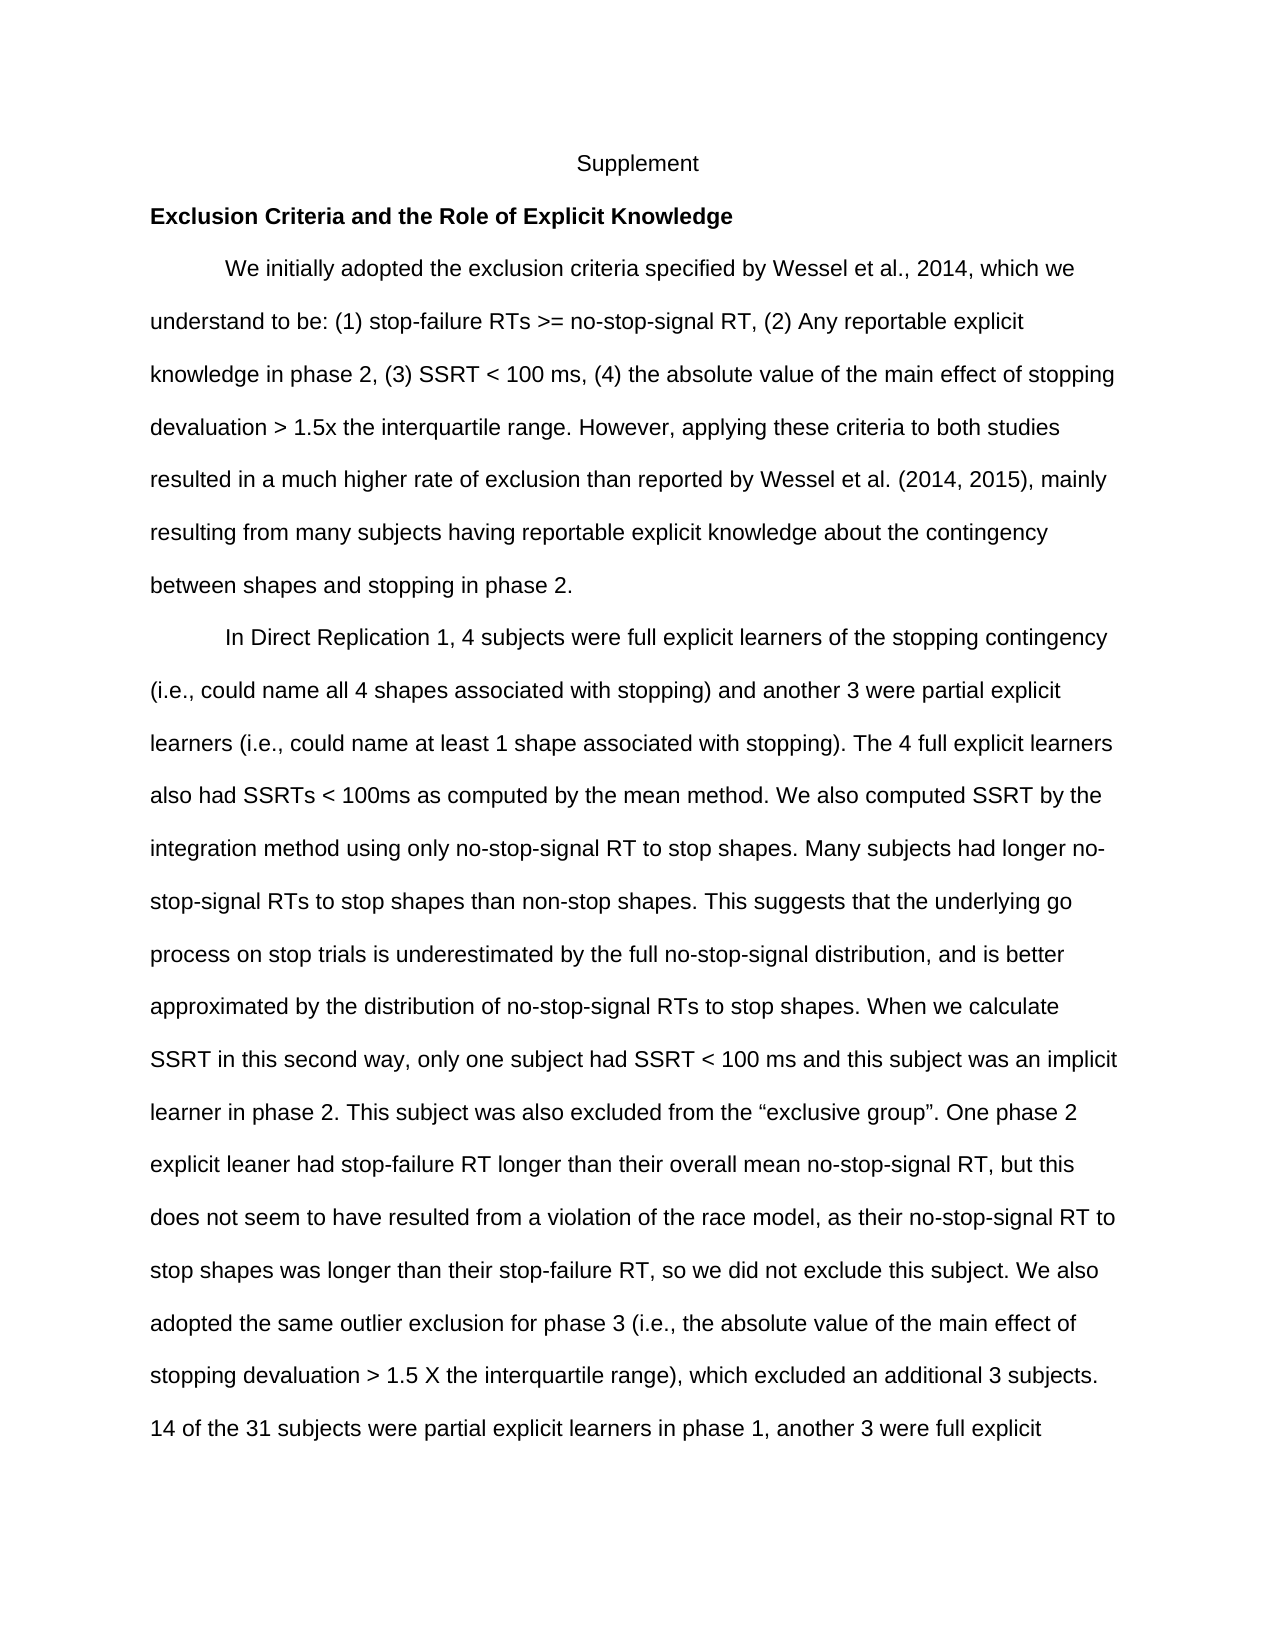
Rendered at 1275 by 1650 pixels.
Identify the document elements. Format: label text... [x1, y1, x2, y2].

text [150, 624, 1125, 1441]
text We initially adopted the exclusion criteria specified by Wessel et al., 2014, which we understand to be: (1) stop-failure RTs >= no-stop-signal RT, (2) Any reportable explicit knowledge in phase 2, (3) SSRT < 100 ms, (4) the absolute value of the main effect of stopping devaluation > 1.5x the interquartile range. However, applying these criteria to both studies resulted in a much higher rate of exclusion than reported by Wessel et al. (2014, 2015), mainly resulting from many subjects having reportable explicit knowledge about the contingency between shapes and stopping in phase 2. [150, 255, 1125, 598]
text Supplement [150, 150, 1125, 176]
text Exclusion Criteria and the Role of Explicit Knowledge [150, 203, 1125, 229]
